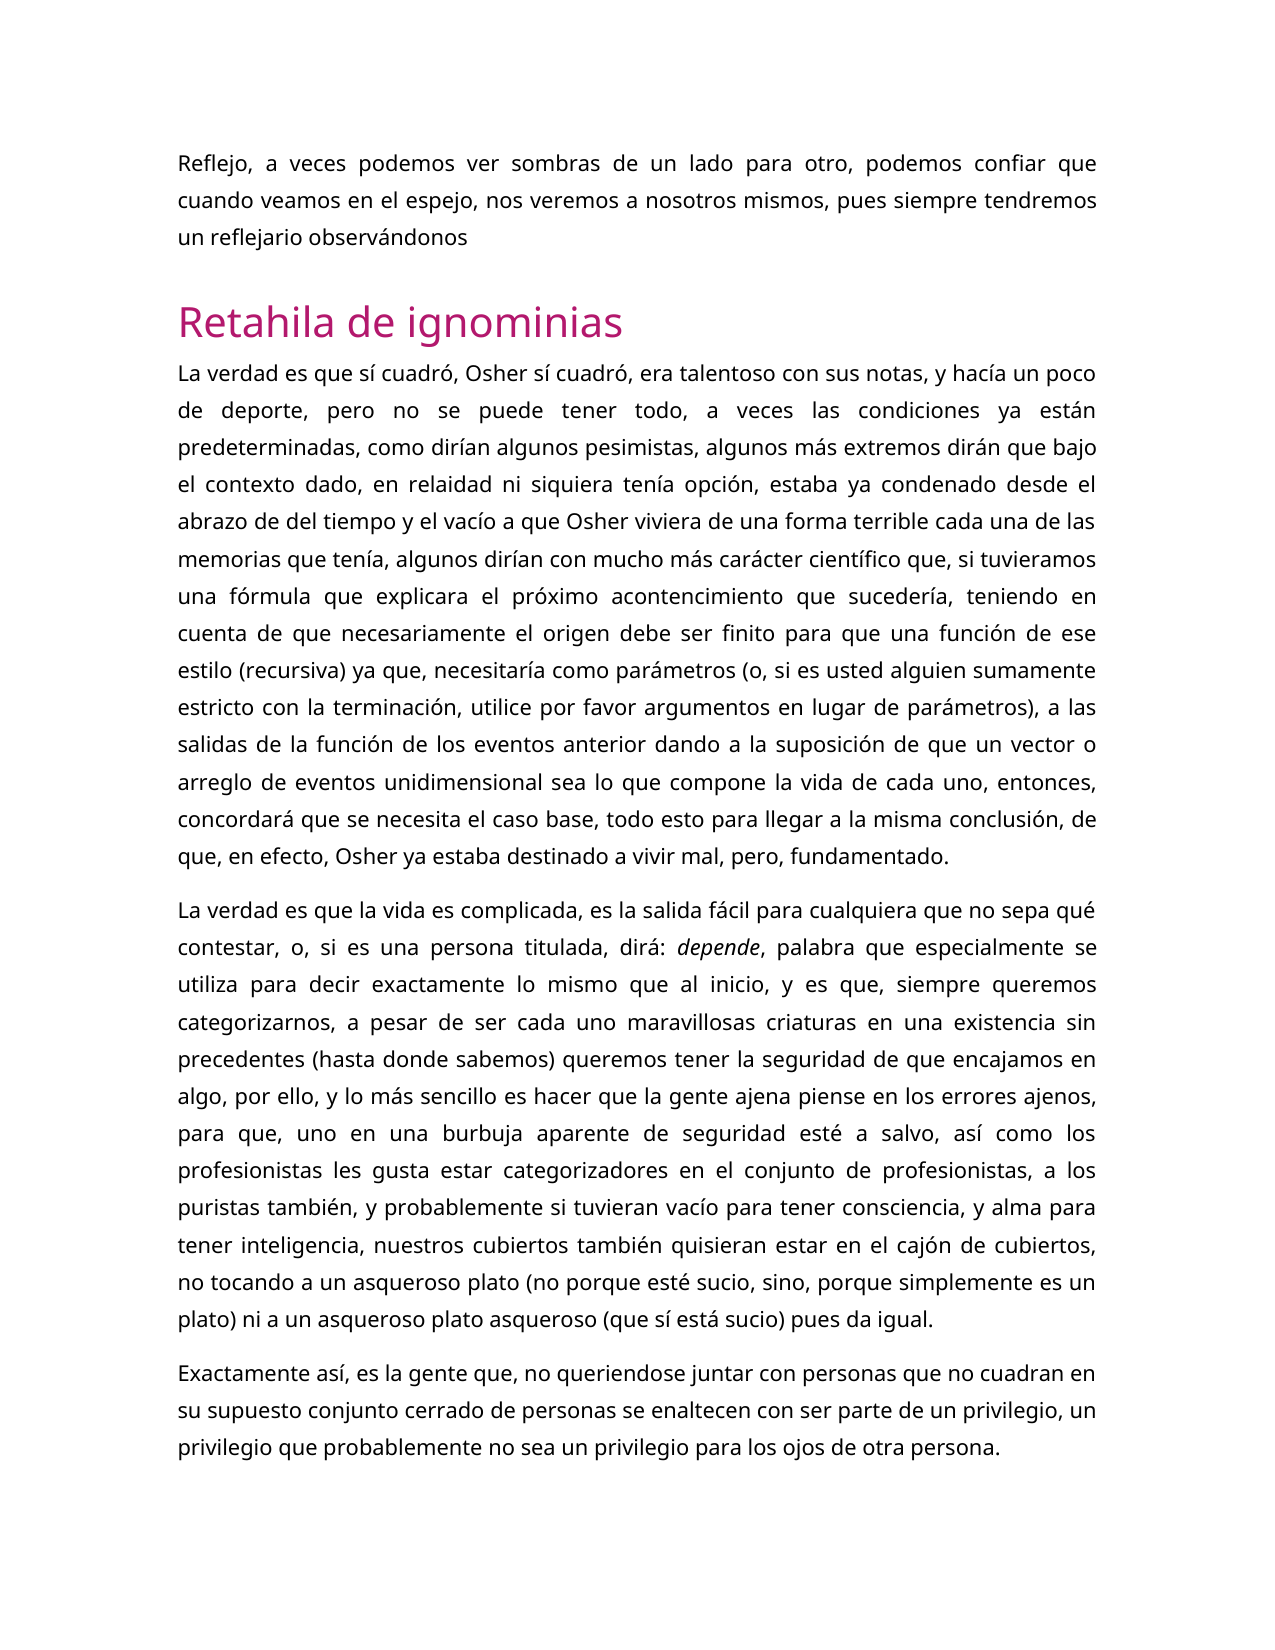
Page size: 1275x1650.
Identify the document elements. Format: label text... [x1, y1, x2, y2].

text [177, 148, 1098, 252]
text Exactamente así, es la gente que, no queriendose juntar con personas que no cuadran en su supuesto conjunto cerrado de personas se enaltecen con ser parte de un privilegio, un privilegio que probablemente no sea un privilegio para los ojos de otra persona. [177, 1358, 1098, 1462]
text La verdad es que la vida es complicada, es la salida fácil para cualquiera que no sepa qué contestar, o, si es una persona titulada, dirá: depende, palabra que especialmente se utiliza para decir exactamente lo mismo que al inicio, y es que, siempre queremos categorizarnos, a pesar de ser cada uno maravillosas criaturas en una existencia sin precedentes (hasta donde sabemos) queremos tener la seguridad de que encajamos en algo, por ello, y lo más sencillo es hacer que la gente ajena piense en los errores ajenos, para que, uno en una burbuja aparente de seguridad esté a salvo, así como los profesionistas les gusta estar categorizadores en el conjunto de profesionistas, a los puristas también, y probablemente si tuvieran vacío para tener consciencia, y alma para tener inteligencia, nuestros cubiertos también quisieran estar en el cajón de cubiertos, no tocando a un asqueroso plato (no porque esté sucio, sino, porque simplemente es un plato) ni a un asqueroso plato asqueroso (que sí está sucio) pues da igual. [177, 895, 1098, 1334]
subtitle Retahila de ignominias [177, 292, 1098, 349]
text La verdad es que sí cuadró, Osher sí cuadró, era talentoso con sus notas, y hacía un poco de deporte, pero no se puede tener todo, a veces las condiciones ya están predeterminadas, como dirían algunos pesimistas, algunos más extremos dirán que bajo el contexto dado, en relaidad ni siquiera tenía opción, estaba ya condenado desde el abrazo de del tiempo y el vacío a que Osher viviera de una forma terrible cada una de las memorias que tenía, algunos dirían con mucho más carácter científico que, si tuvieramos una fórmula que explicara el próximo acontencimiento que sucedería, teniendo en cuenta de que necesariamente el origen debe ser finito para que una función de ese estilo (recursiva) ya que, necesitaría como parámetros (o, si es usted alguien sumamente estricto con la terminación, utilice por favor argumentos en lugar de parámetros), a las salidas de la función de los eventos anterior dando a la suposición de que un vector o arreglo de eventos unidimensional sea lo que compone la vida de cada uno, entonces, concordará que se necesita el caso base, todo esto para llegar a la misma conclusión, de que, en efecto, Osher ya estaba destinado a vivir mal, pero, fundamentado. [177, 358, 1098, 871]
